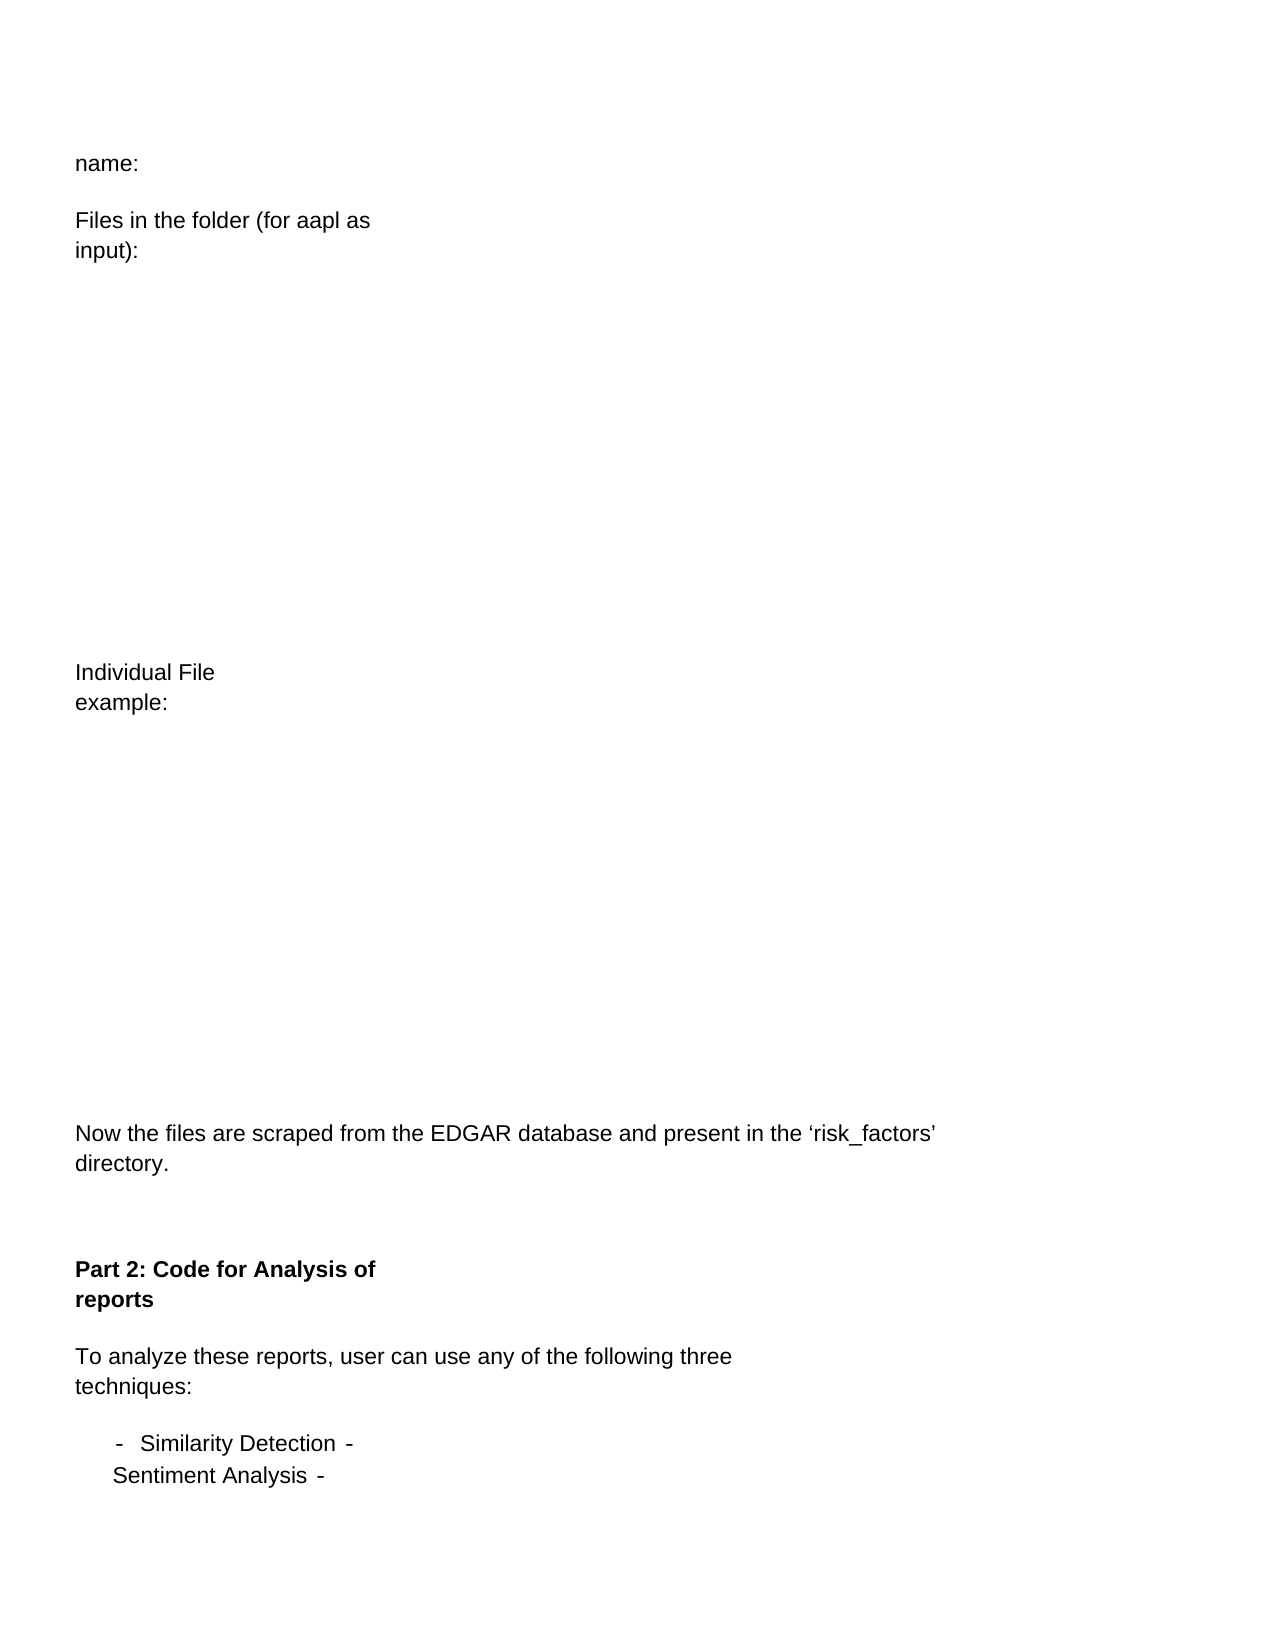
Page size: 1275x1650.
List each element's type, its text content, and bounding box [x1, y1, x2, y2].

text Files in the folder (for aapl as input): [75, 207, 437, 263]
text Part 2: Code for Analysis of reports [75, 1256, 452, 1313]
text To analyze these reports, user can use any of the following three techniques: [75, 1343, 846, 1400]
text Folder name: [75, 150, 207, 176]
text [112, 1430, 358, 1491]
text Now the files are scraped from the EDGAR database and present in the ‘risk_factors’ directory. [75, 1120, 1021, 1176]
text Individual File example: [75, 659, 310, 716]
